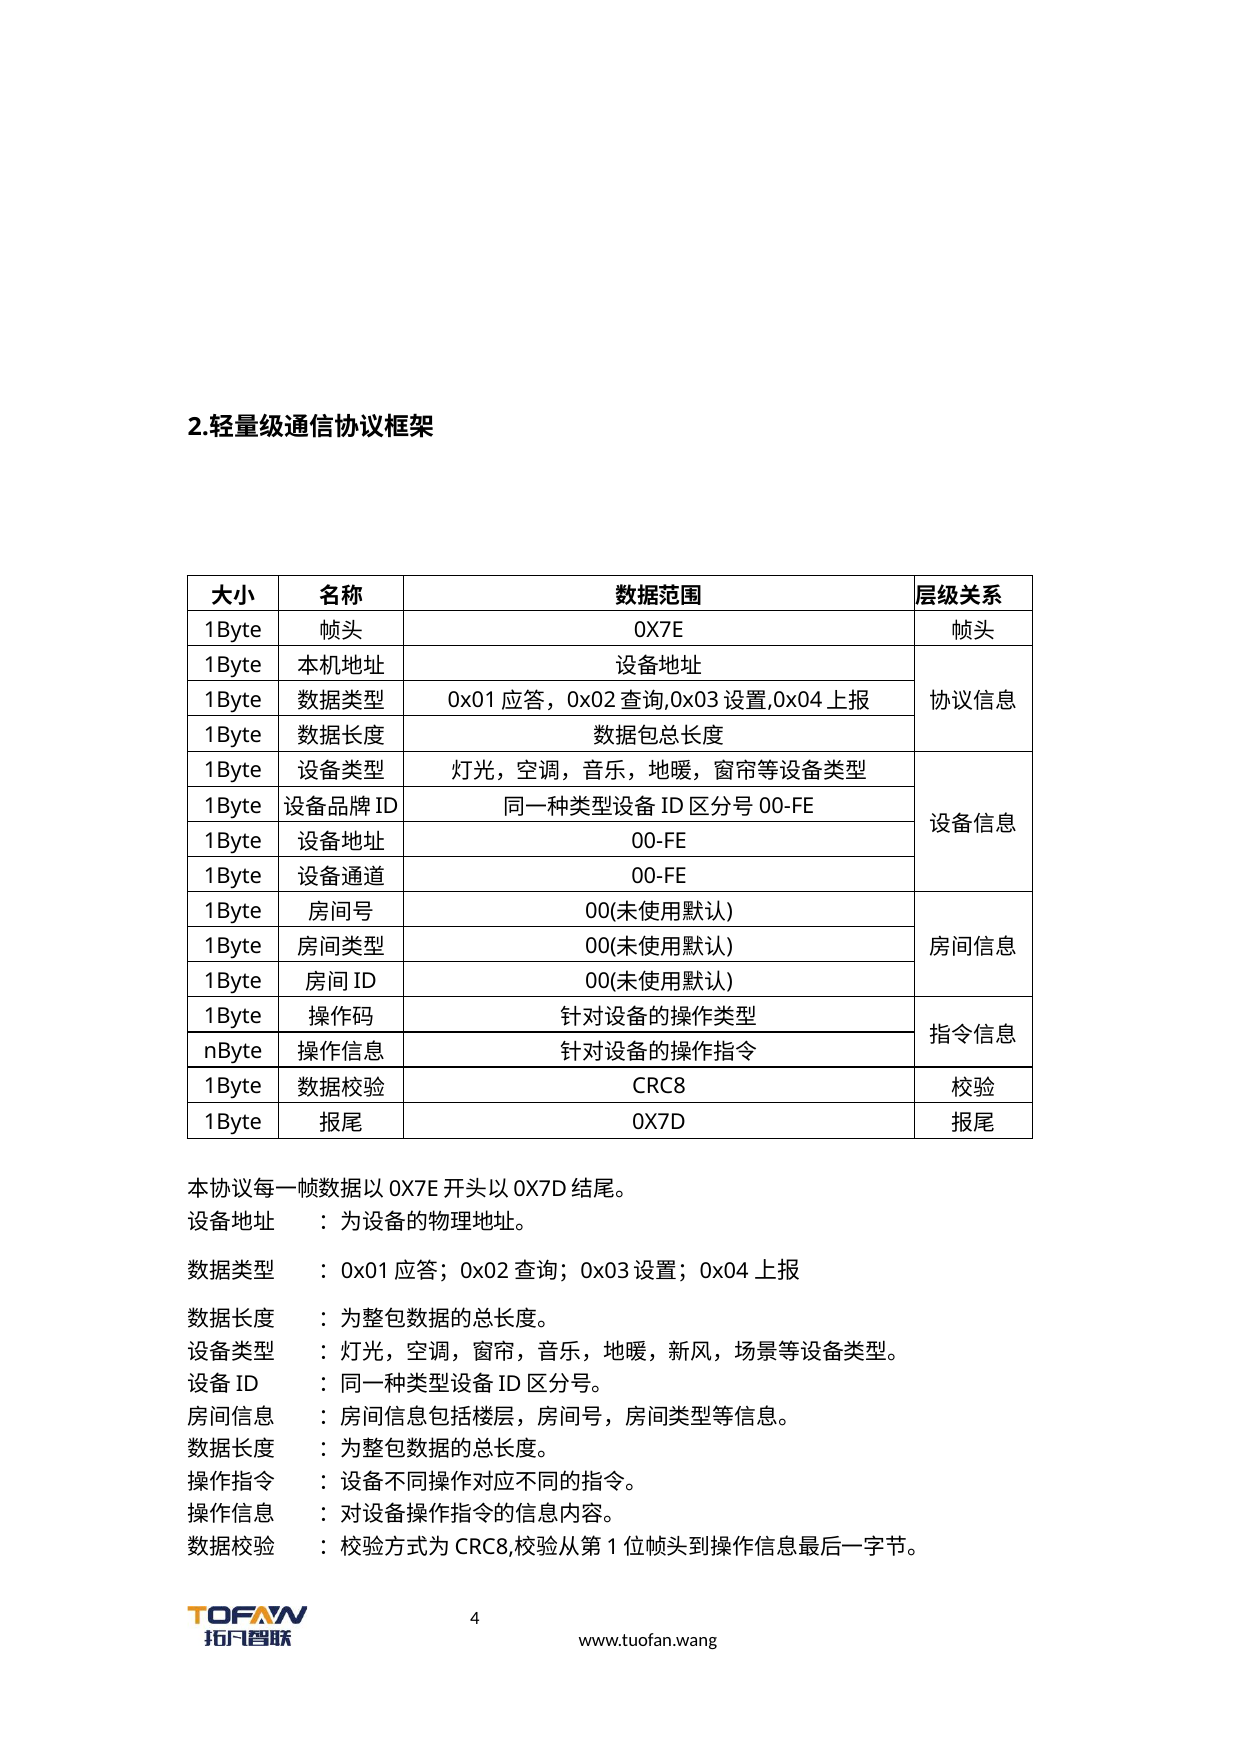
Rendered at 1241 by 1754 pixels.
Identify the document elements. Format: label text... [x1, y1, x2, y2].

table_cell 报尾 [279, 1103, 403, 1137]
table_header 名称 [279, 576, 403, 610]
table_cell CRC8 [404, 1068, 914, 1102]
list 数据长度 ：为整包数据的总长度。 [187, 1301, 1053, 1333]
table_cell 房间ID [279, 962, 403, 996]
table_cell 00-FE [404, 857, 914, 891]
table_header 大小 [188, 576, 278, 610]
table_cell 1Byte [188, 716, 278, 751]
table_cell 1Byte [188, 997, 278, 1031]
picture [187, 1606, 308, 1646]
table_cell 1Byte [188, 752, 278, 786]
table_cell 00(未使用默认) [404, 892, 914, 926]
table_cell 灯光，空调，音乐，地暖，窗帘等设备类型 [404, 752, 914, 786]
table_cell 设备通道 [279, 857, 403, 891]
list 本协议每一帧数据以0X7E开头以0X7D结尾。 [187, 1171, 1053, 1203]
table_cell 1Byte [188, 787, 278, 821]
list 设备地址 ：为设备的物理地址。 [187, 1203, 1053, 1236]
table_cell 数据校验 [279, 1068, 403, 1102]
table_cell 数据类型 [279, 681, 403, 715]
table_cell 00(未使用默认) [404, 962, 914, 996]
table_cell 帧头 [915, 611, 1032, 645]
table_cell 数据长度 [279, 716, 403, 751]
table_cell 针对设备的操作类型 [404, 997, 914, 1031]
table_cell 设备品牌ID [279, 787, 403, 821]
list 数据长度 ：为整包数据的总长度。 [187, 1431, 1053, 1463]
list 操作指令 ：设备不同操作对应不同的指令。 [187, 1463, 1053, 1496]
table_cell 1Byte [188, 681, 278, 715]
table_cell 1Byte [188, 927, 278, 961]
table_cell 1Byte [188, 611, 278, 645]
table_cell 设备类型 [279, 752, 403, 786]
table_cell 0x01应答，0x02查询,0x03设置,0x04上报 [404, 681, 914, 715]
table_cell 报尾 [915, 1103, 1032, 1137]
table_cell 1Byte [188, 962, 278, 996]
table_cell 房间类型 [279, 927, 403, 961]
table_cell 针对设备的操作指令 [404, 1033, 914, 1066]
table_cell 房间号 [279, 892, 403, 926]
table_cell nByte [188, 1033, 278, 1066]
list 设备ID ：同一种类型设备ID区分号。 [187, 1366, 1053, 1398]
table_header 层级关系 [915, 576, 1032, 610]
table_cell 1Byte [188, 1103, 278, 1137]
table_cell 同一种类型设备ID区分号00-FE [404, 787, 914, 821]
table_cell 房间信息 [915, 892, 1032, 996]
table_cell 设备地址 [404, 646, 914, 680]
table_header 数据范围 [404, 576, 914, 610]
table_cell 00-FE [404, 822, 914, 856]
table_cell 00(未使用默认) [404, 927, 914, 961]
table_cell 协议信息 [915, 646, 1032, 751]
list 数据类型 ：0x01应答；0x02 查询；0x03设置；0x04 上报 [187, 1236, 1053, 1301]
table_cell 操作信息 [279, 1033, 403, 1066]
list 操作信息 ：对设备操作指令的信息内容。 [187, 1496, 1053, 1528]
table_cell 校验 [915, 1068, 1032, 1102]
subtitle 2.轻量级通信协议框架 [187, 392, 1053, 457]
table_cell 指令信息 [915, 997, 1032, 1066]
table_cell 操作码 [279, 997, 403, 1031]
table_cell 1Byte [188, 646, 278, 680]
table_cell 1Byte [188, 822, 278, 856]
table_cell 0X7D [404, 1103, 914, 1137]
list 数据校验 ：校验方式为CRC8,校验从第1位帧头到操作信息最后一字节。 [187, 1528, 1053, 1561]
table_cell 1Byte [188, 1068, 278, 1102]
table_cell 1Byte [188, 892, 278, 926]
list 房间信息 ：房间信息包括楼层，房间号，房间类型等信息。 [187, 1398, 1053, 1431]
table_cell 本机地址 [279, 646, 403, 680]
table_cell 0X7E [404, 611, 914, 645]
table_cell 数据包总长度 [404, 716, 914, 751]
table_cell 设备信息 [915, 752, 1032, 891]
list 设备类型 ：灯光，空调，窗帘，音乐，地暖，新风，场景等设备类型。 [187, 1333, 1053, 1366]
table_cell 设备地址 [279, 822, 403, 856]
table_cell 1Byte [188, 857, 278, 891]
table_cell 帧头 [279, 611, 403, 645]
